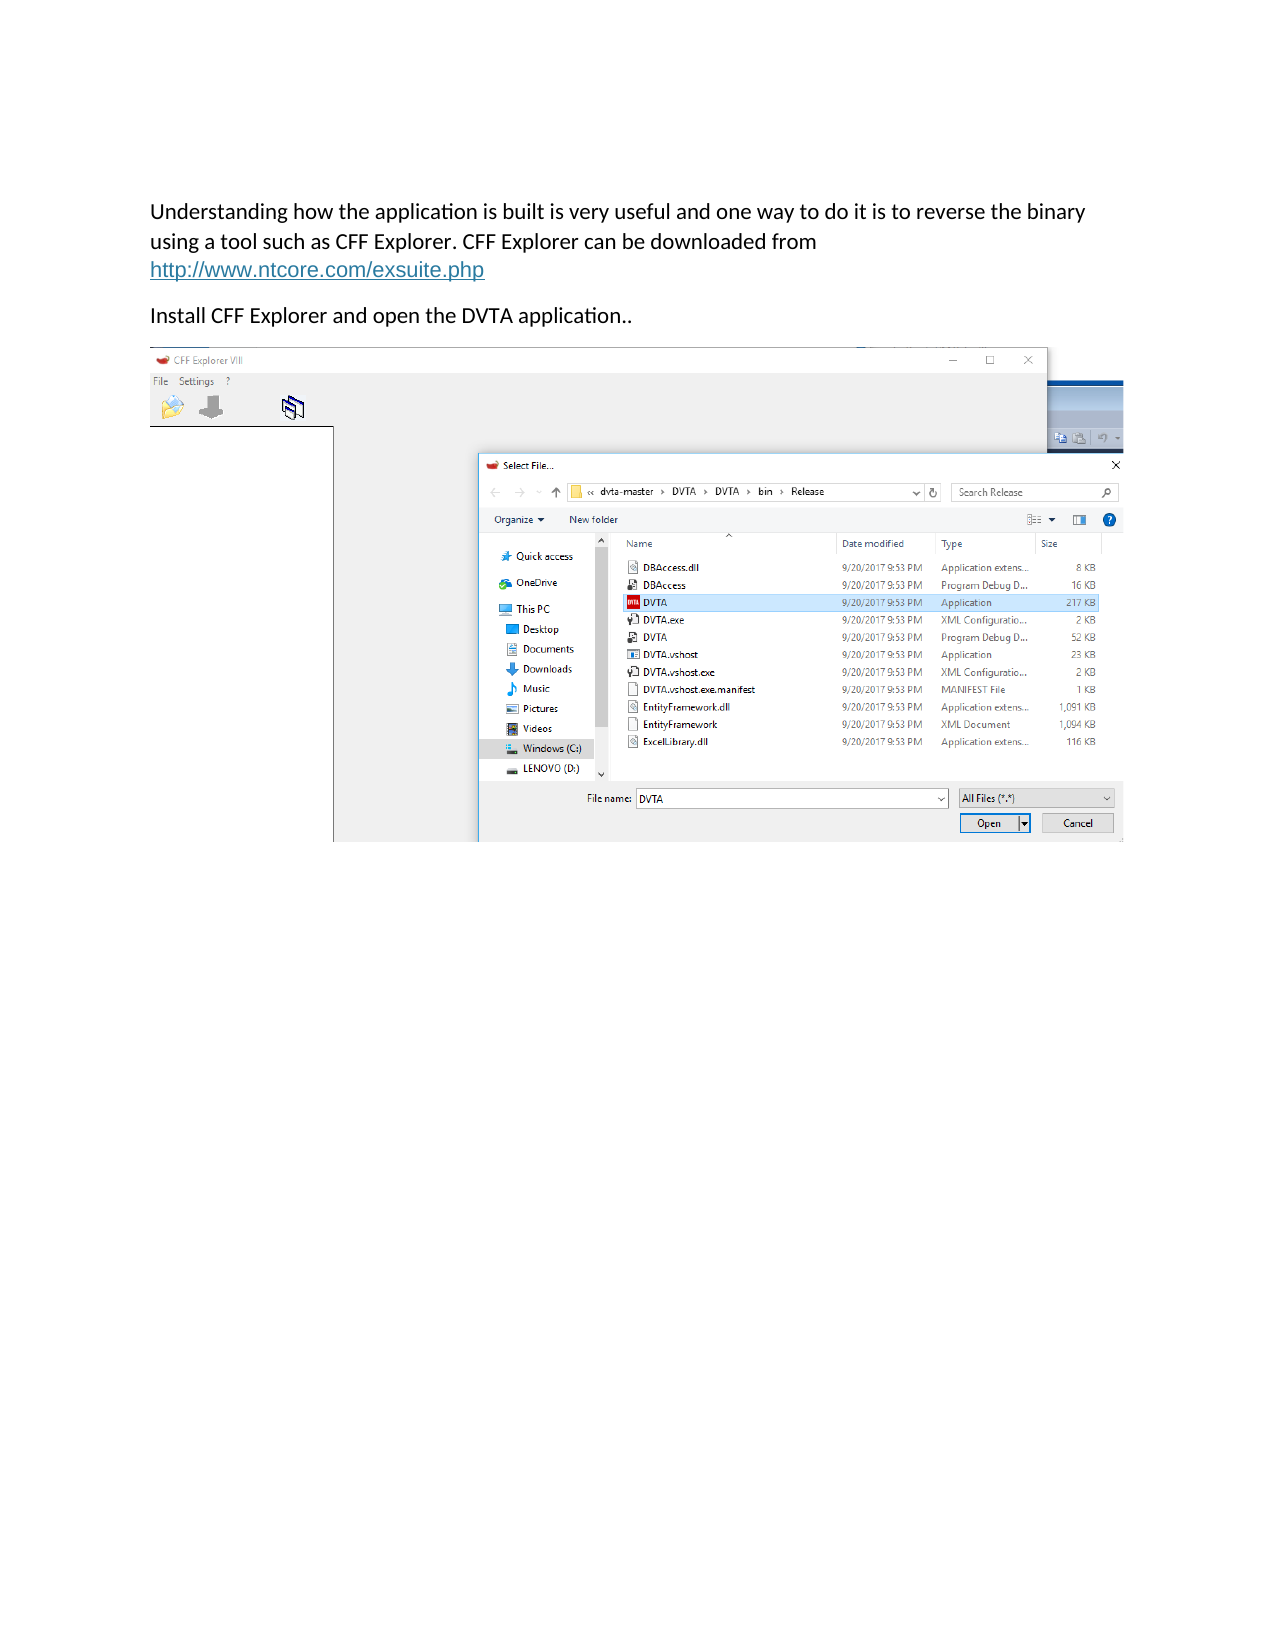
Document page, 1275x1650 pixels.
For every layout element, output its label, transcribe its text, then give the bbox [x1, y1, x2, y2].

text Install CFF Explorer and open the DVTA application.. [150, 301, 1125, 329]
picture [150, 347, 1124, 842]
text Understanding how the application is built is very useful and one way to do it is to reverse the binary using a tool such as CFF Explorer. CFF Explorer can be downloaded from http://www.ntcore.com/exsuite.php [150, 197, 1125, 282]
